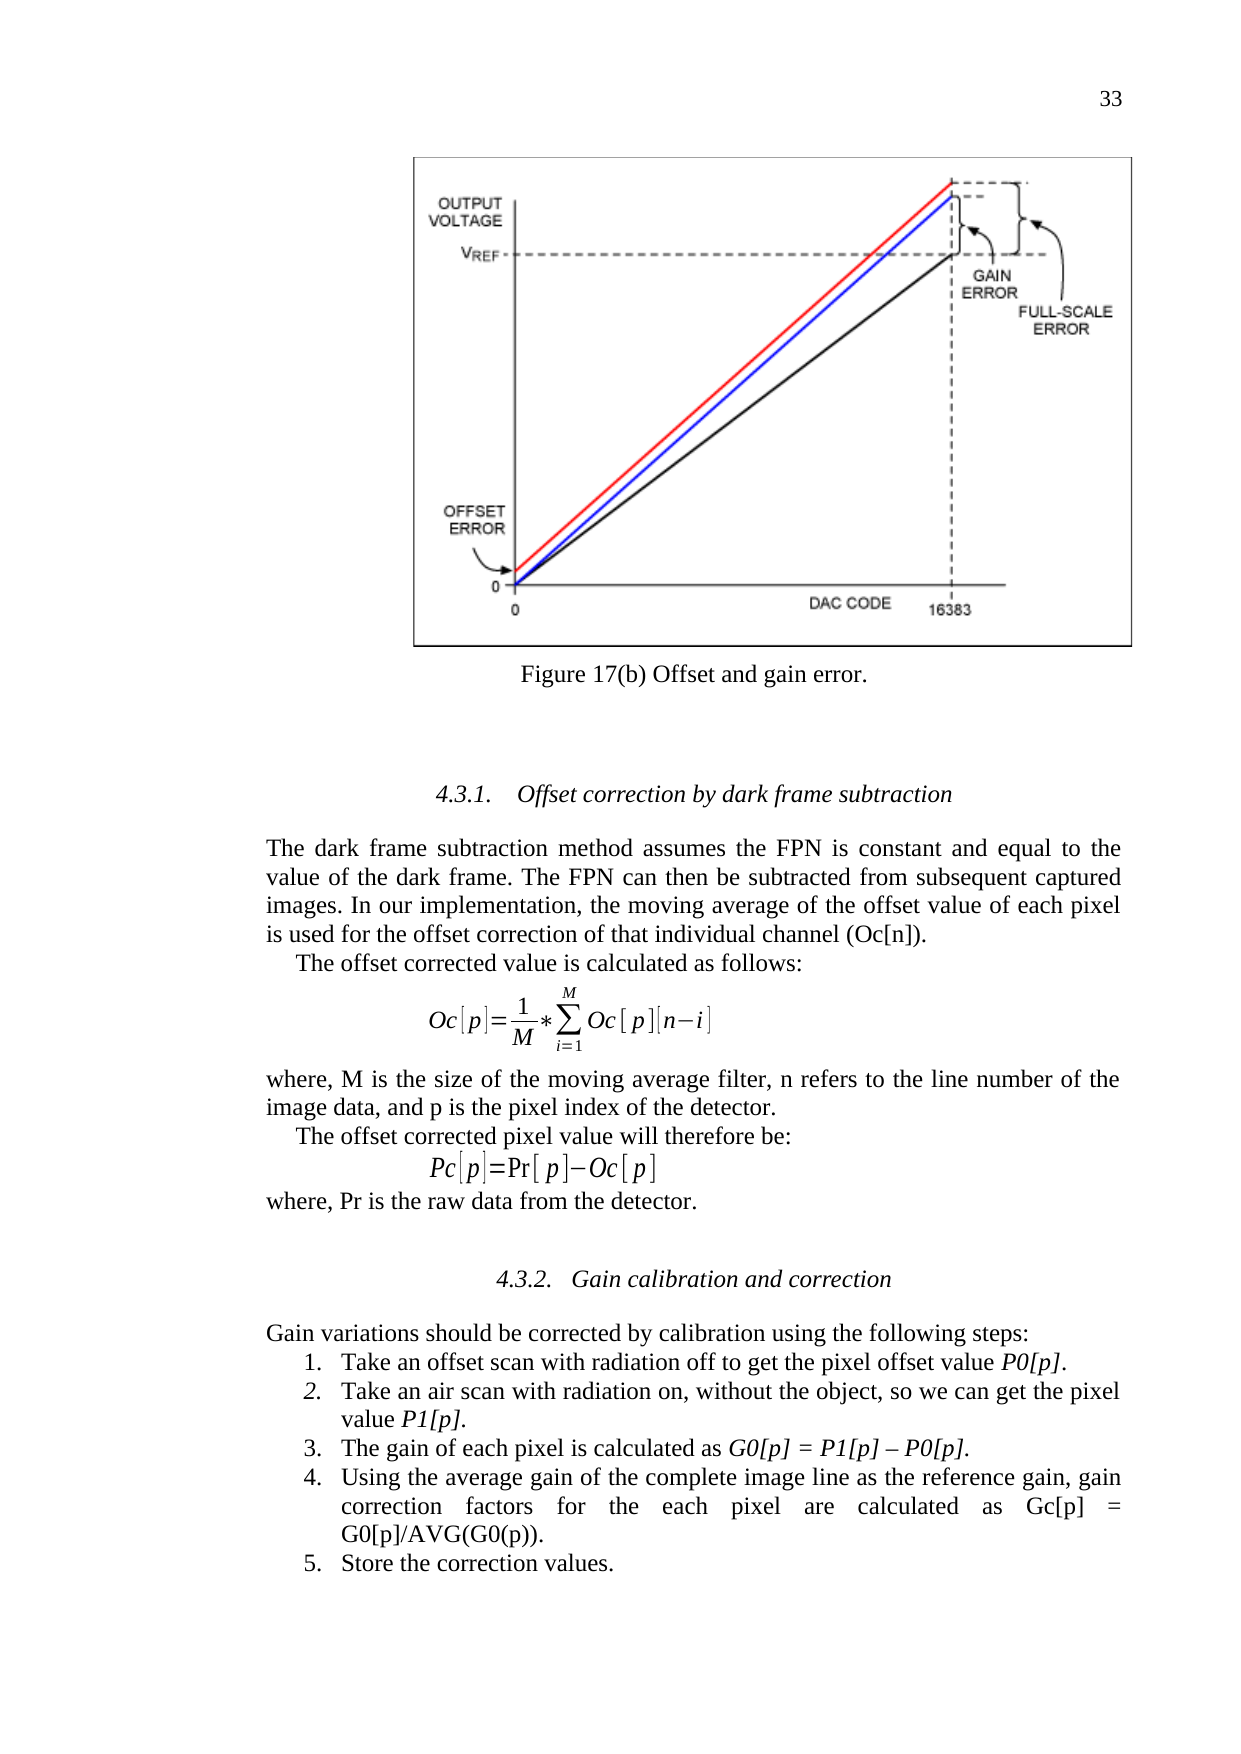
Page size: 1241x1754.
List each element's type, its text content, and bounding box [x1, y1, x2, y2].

list Take an air scan with radiation on, without the object, so we can get the pixel value P1[p]. [303, 1376, 1122, 1433]
text The offset corrected value is calculated as follows: [266, 948, 1122, 977]
list Take an offset scan with radiation off to get the pixel offset value P0[p]. [303, 1347, 1122, 1376]
list Store the correction values. [303, 1548, 1122, 1577]
subtitle Offset correction by dark frame subtraction [266, 779, 1122, 808]
list Using the average gain of the complete image line as the reference gain, gain correction factors for the each pixel are calculated as Gc[p] = G0[p]/AVG(G0(p)). [303, 1462, 1122, 1548]
subtitle Gain calibration and correction [266, 1264, 1122, 1293]
text Figure 17(b) Offset and gain error. [266, 659, 1122, 688]
text The offset corrected pixel value will therefore be: [266, 1121, 1122, 1150]
text The dark frame subtraction method assumes the FPN is constant and equal to the value of the dark frame. The FPN can then be subtracted from subsequent captured images. In our implementation, the moving average of the offset value of each pixel is used for the offset correction of that individual channel (Oc[n]). [266, 833, 1122, 948]
text Gain variations should be corrected by calibration using the following steps: [266, 1318, 1122, 1347]
text where, M is the size of the moving average filter, n refers to the line number of the image data, and p is the pixel index of the detector. [266, 1064, 1122, 1121]
text where, Pr is the raw data from the detector. [266, 1186, 1122, 1214]
list The gain of each pixel is calculated as G0[p] = P1[p] – P0[p]. [303, 1433, 1122, 1462]
picture [413, 157, 1133, 647]
